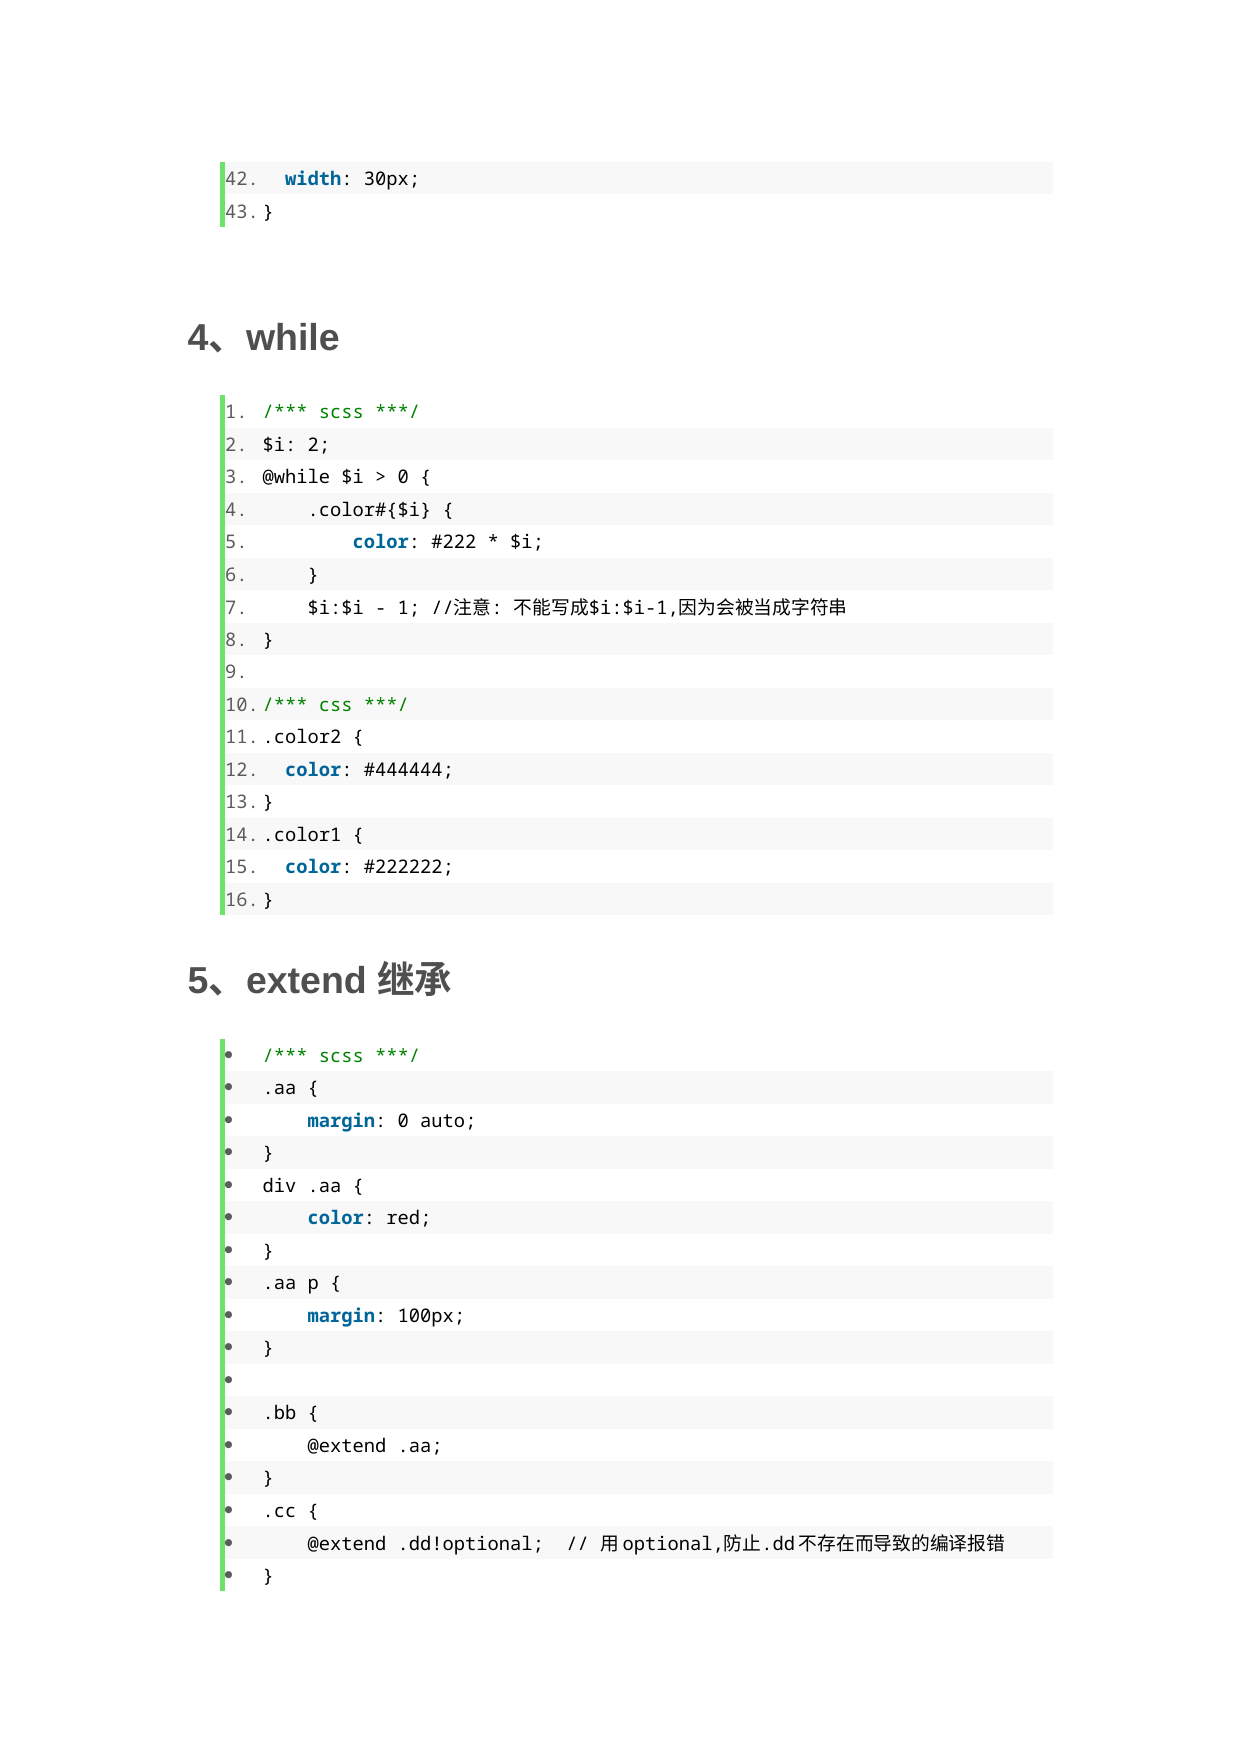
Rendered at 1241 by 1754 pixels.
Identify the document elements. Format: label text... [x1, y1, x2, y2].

list margin: 0 auto; [225, 1104, 1053, 1136]
list .color1 { [225, 818, 1053, 850]
list color: #444444; [225, 753, 1053, 785]
list } [225, 1234, 1053, 1266]
list margin: 100px; [225, 1299, 1053, 1331]
list @extend .dd!optional; // 用optional,防止.dd不存在而导致的编译报错 [225, 1526, 1053, 1559]
list .aa { [225, 1071, 1053, 1104]
list color: red; [225, 1201, 1053, 1234]
list } [225, 1559, 1053, 1591]
list } [225, 785, 1053, 818]
list .color#{$i} { [225, 493, 1053, 525]
list @extend .aa; [225, 1429, 1053, 1461]
list } [225, 883, 1053, 915]
list $i:$i - 1; //注意: 不能写成$i:$i-1,因为会被当成字符串 [225, 590, 1053, 623]
list @while $i > 0 { [225, 460, 1053, 493]
list /*** scss ***/ [225, 395, 1053, 428]
list /*** scss ***/ [225, 1039, 1053, 1071]
list } [225, 558, 1053, 590]
list /*** css ***/ [225, 688, 1053, 720]
list } [225, 1461, 1053, 1494]
list .color2 { [225, 720, 1053, 753]
list .aa p { [225, 1266, 1053, 1299]
list } [225, 623, 1053, 655]
list .bb { [225, 1396, 1053, 1429]
list $i: 2; [225, 428, 1053, 460]
subtitle 5、extend 继承 [187, 944, 1053, 1009]
subtitle 4、while [187, 301, 1053, 366]
list } [225, 1331, 1053, 1364]
list } [225, 1136, 1053, 1169]
list color: #222 * $i; [225, 525, 1053, 558]
list div .aa { [225, 1169, 1053, 1201]
list } [225, 194, 1053, 227]
list width: 30px; [225, 162, 1053, 194]
list color: #222222; [225, 850, 1053, 883]
list .cc { [225, 1494, 1053, 1526]
